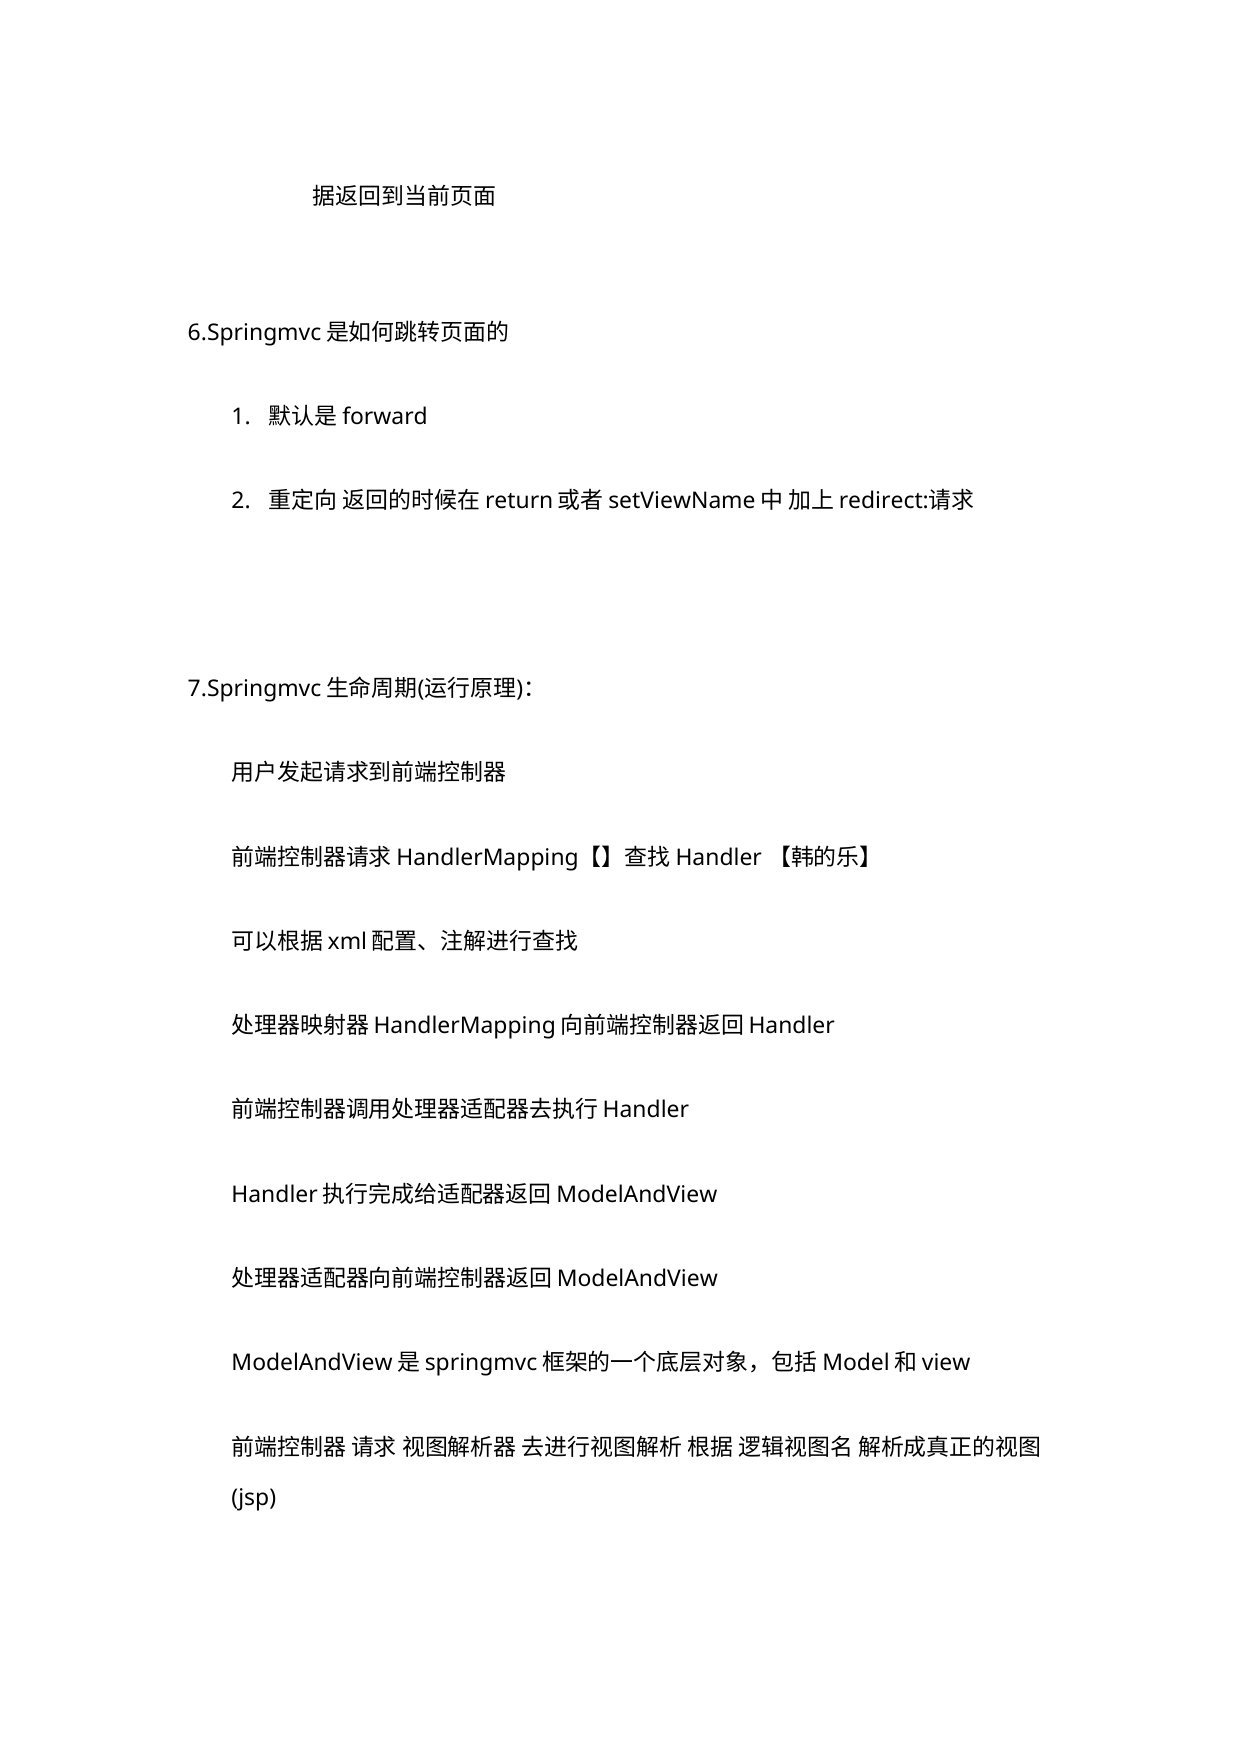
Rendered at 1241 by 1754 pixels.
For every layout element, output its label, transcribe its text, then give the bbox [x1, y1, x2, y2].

list 前端控制器请求HandlerMapping【】查找 Handler 【韩的乐】 [231, 823, 1053, 888]
list 默认是forward [231, 382, 1053, 447]
list ModelAndView是springmvc框架的一个底层对象，包括 Model和view [231, 1328, 1053, 1393]
list 可以根据xml配置、注解进行查找 [231, 907, 1053, 972]
list Handler执行完成给适配器返回ModelAndView [231, 1160, 1053, 1225]
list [275, 162, 1053, 227]
list 前端控制器 请求 视图解析器 去进行视图解析 根据 逻辑视图名 解析成真正的视图(jsp) [231, 1412, 1053, 1512]
list 重定向 返回的时候在return或者setViewName中 加上redirect:请求 [231, 466, 1053, 531]
list 处理器适配器向前端控制器返回ModelAndView [231, 1244, 1053, 1309]
list 处理器映射器HandlerMapping向前端控制器返回Handler [231, 991, 1053, 1056]
list 前端控制器调用处理器适配器去执行Handler [231, 1075, 1053, 1140]
list 用户发起请求到前端控制器 [231, 738, 1053, 803]
text 6.Springmvc是如何跳转页面的 [187, 298, 1053, 363]
text 7.Springmvc生命周期(运行原理)： [187, 654, 1053, 719]
